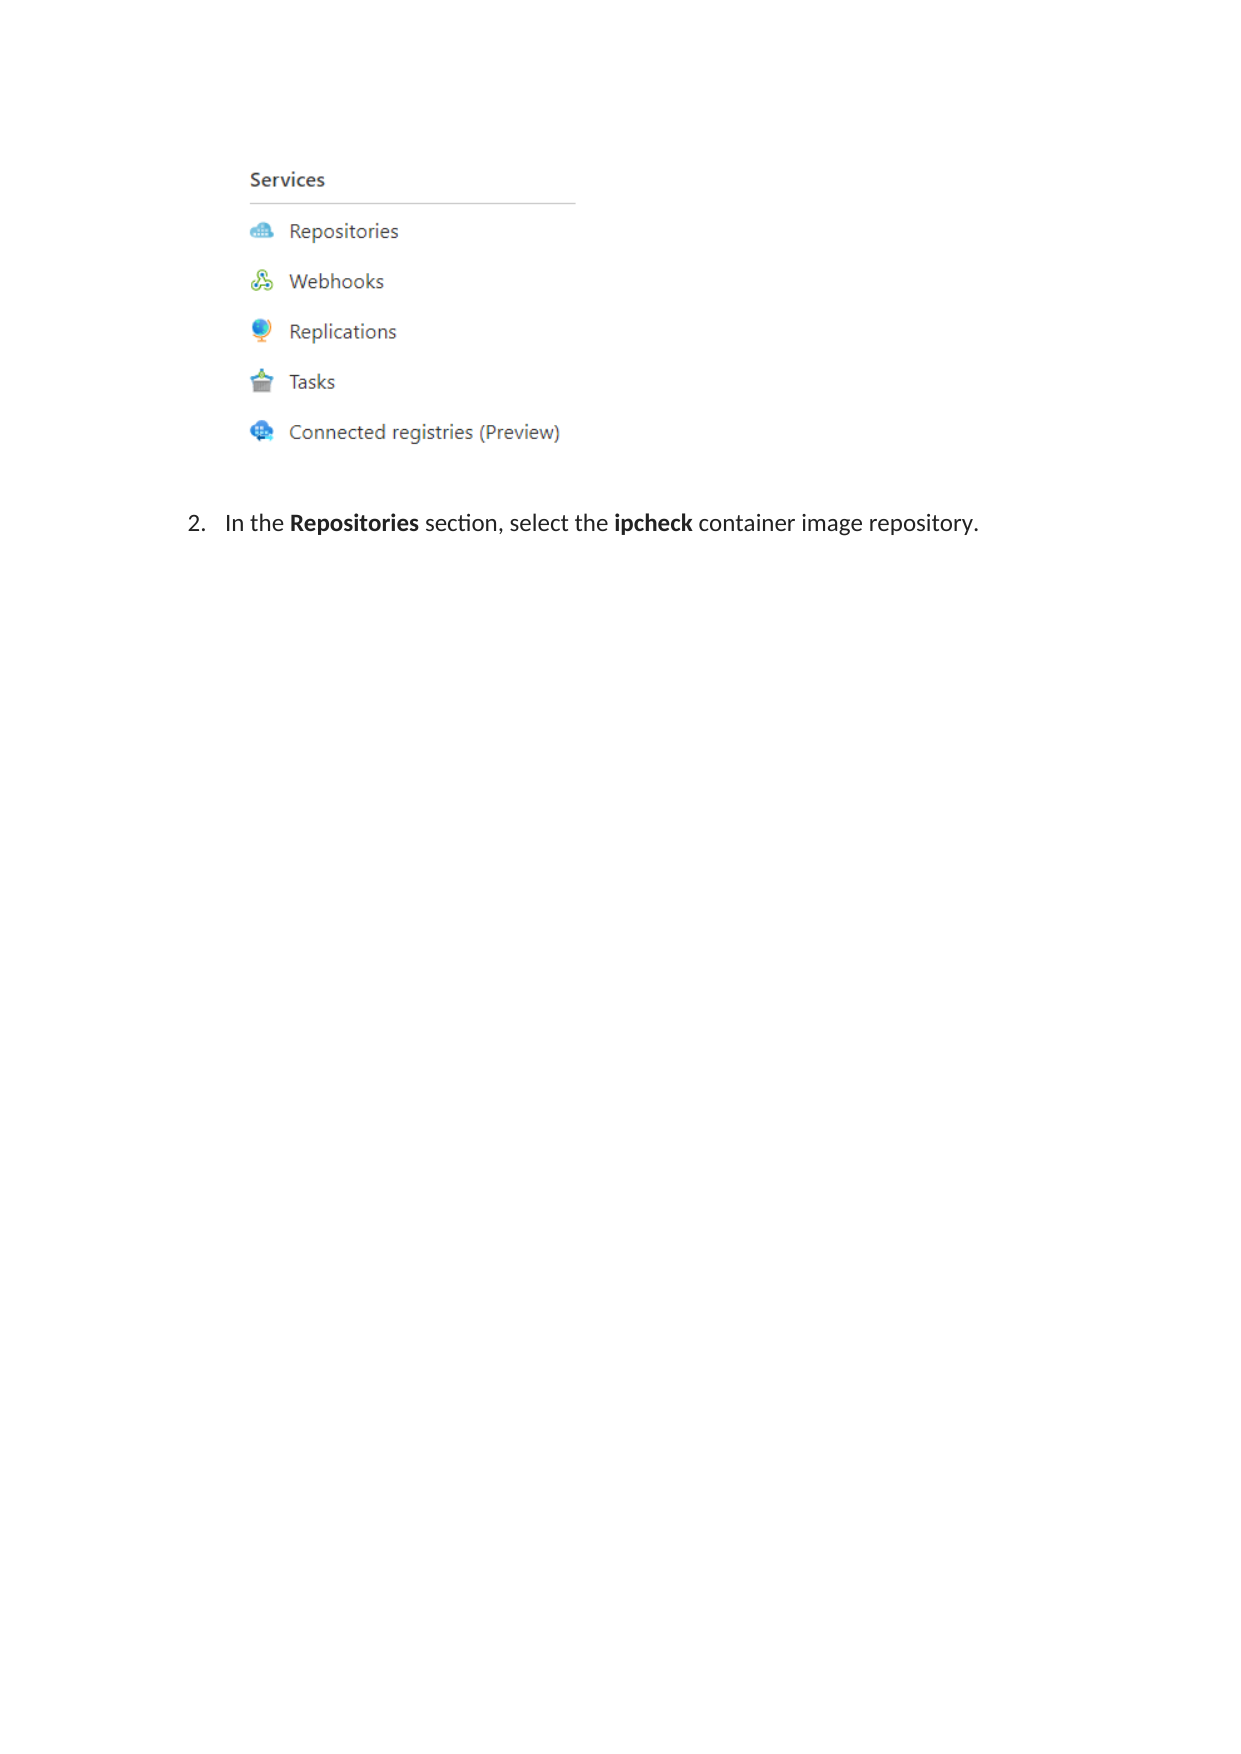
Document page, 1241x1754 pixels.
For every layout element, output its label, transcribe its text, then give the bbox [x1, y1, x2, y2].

list In the Repositories section, select the ipcheck container image repository. [187, 507, 1090, 537]
picture [225, 150, 592, 478]
